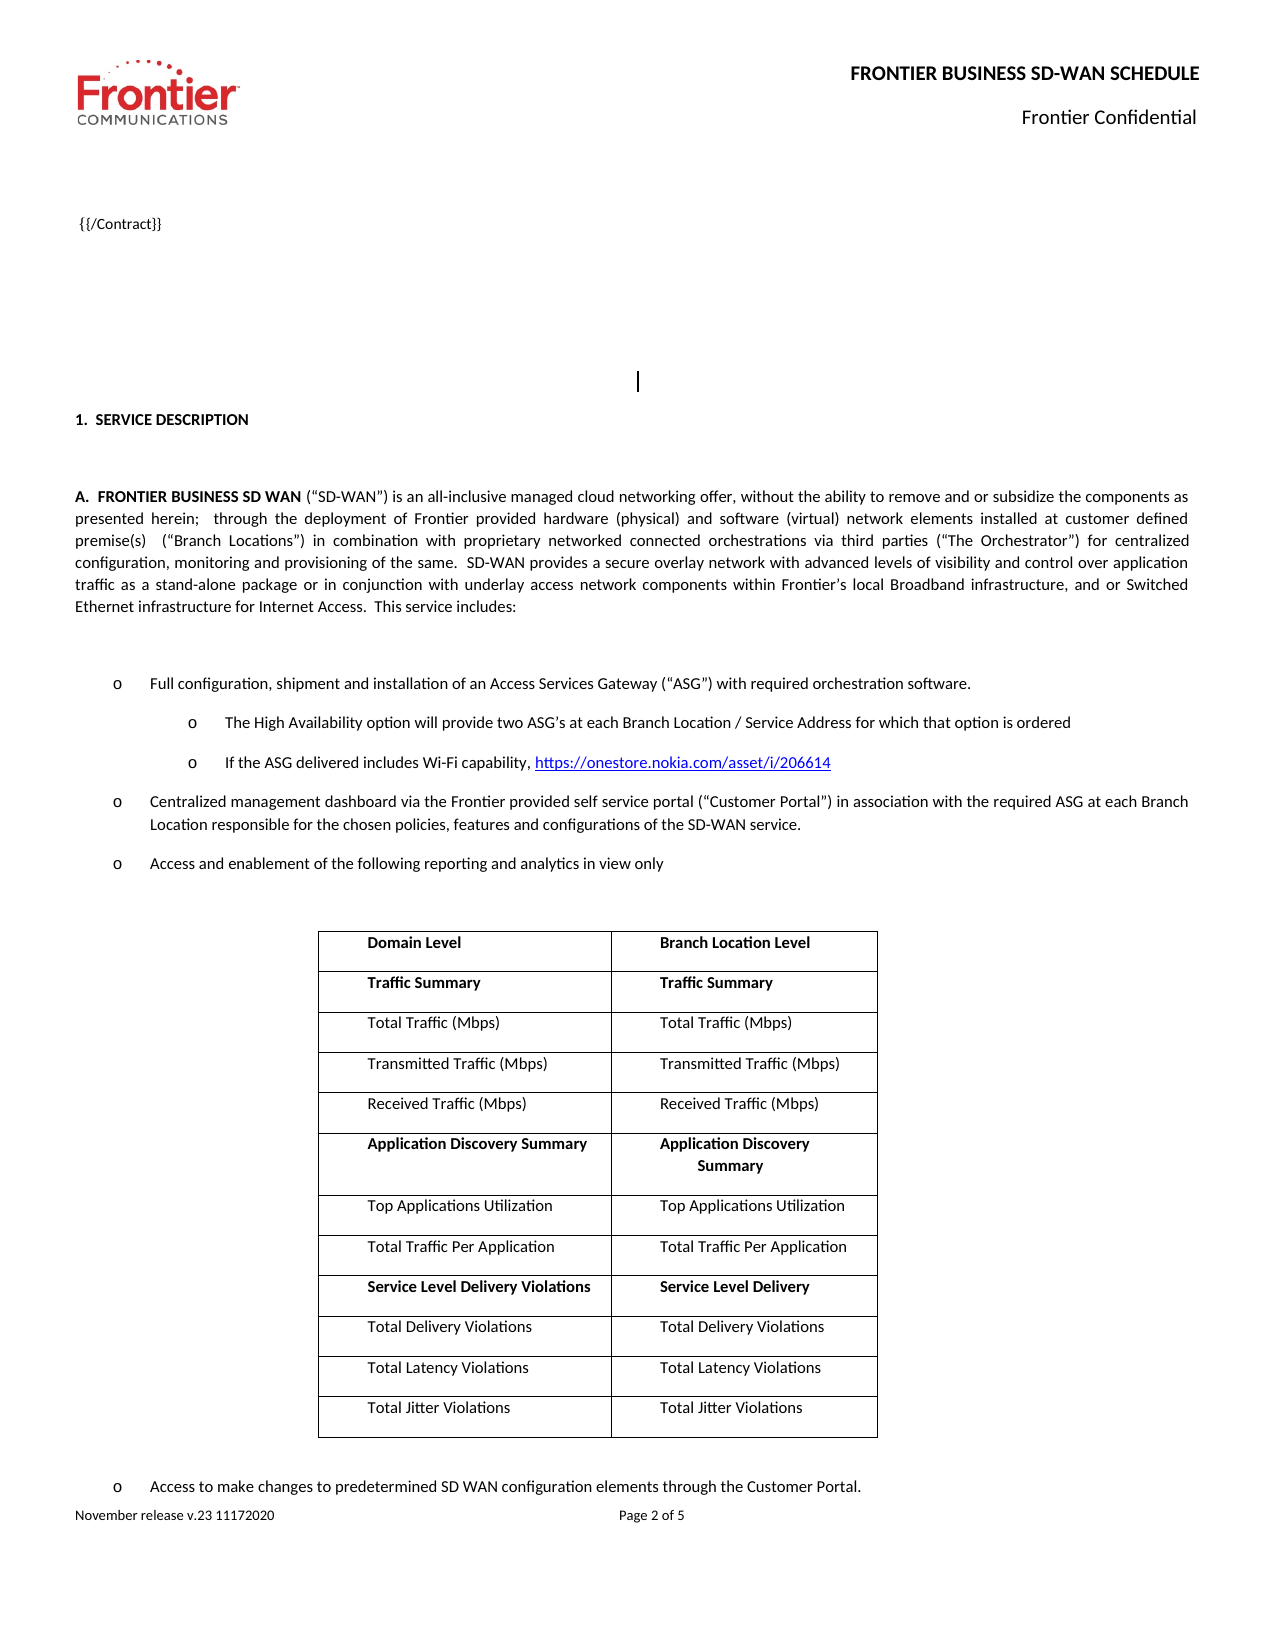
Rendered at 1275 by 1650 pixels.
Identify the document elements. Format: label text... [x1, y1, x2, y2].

table_cell Total Delivery Violations [612, 1317, 877, 1356]
list If the ASG delivered includes Wi-Fi capability, https://onestore.nokia.com/asset/i/206614 [187, 752, 1191, 773]
table_cell Service Level Delivery Violations [319, 1276, 611, 1316]
text 1. SERVICE DESCRIPTION [75, 410, 1200, 430]
list Full configuration, shipment and installation of an Access Services Gateway (“ASG”) with required orchestration software. [112, 673, 1191, 694]
table_cell Transmitted Traffic (Mbps) [319, 1053, 611, 1092]
table_cell Total Jitter Violations [612, 1397, 877, 1437]
table_cell Application Discovery Summary [319, 1134, 611, 1195]
table_cell Total Traffic (Mbps) [319, 1013, 611, 1052]
table_header Branch Location Level [612, 932, 877, 971]
picture [77, 60, 401, 125]
list Access and enablement of the following reporting and analytics in view only [112, 853, 1200, 874]
list Access to make changes to predetermined SD WAN configuration elements through the Customer Portal. [112, 1476, 1200, 1497]
table_cell Total Delivery Violations [319, 1317, 611, 1356]
table_cell Top Applications Utilization [612, 1196, 877, 1235]
table_cell Total Traffic Per Application [612, 1236, 877, 1275]
text {{/Contract}} [75, 214, 1200, 233]
table_cell Top Applications Utilization [319, 1196, 611, 1235]
table_cell Received Traffic (Mbps) [319, 1093, 611, 1132]
table_cell Total Traffic Per Application [319, 1236, 611, 1275]
table_cell Total Traffic (Mbps) [612, 1013, 877, 1052]
table_cell Traffic Summary [612, 972, 877, 1012]
table_cell Total Latency Violations [319, 1357, 611, 1396]
table_cell Traffic Summary [319, 972, 611, 1012]
list The High Availability option will provide two ASG’s at each Branch Location / Service Address for which that option is ordered [187, 713, 1191, 734]
list Centralized management dashboard via the Frontier provided self service portal (“Customer Portal”) in association with the required ASG at each Branch Location responsible for the chosen policies, features and configurations of the SD-WAN service. [112, 792, 1191, 835]
table_cell Service Level Delivery [612, 1276, 877, 1316]
table_cell Application Discovery Summary [612, 1134, 877, 1195]
table_cell Total Jitter Violations [319, 1397, 611, 1437]
list A. FRONTIER BUSINESS SD WAN (“SD-WAN”) is an all-inclusive managed cloud networking offer, without the ability to remove and or subsidize the components as presented herein; through the deployment of Frontier provided hardware (physical) and software (virtual) network elements installed at customer defined premise(s) (“Branch Locations”) in combination with proprietary networked connected orchestrations via third parties (“The Orchestrator”) for centralized configuration, monitoring and provisioning of the same. SD-WAN provides a secure overlay network with advanced levels of visibility and control over application traffic as a stand-alone package or in conjunction with underlay access network components within Frontier’s local Broadband infrastructure, and or Switched Ethernet infrastructure for Internet Access. This service includes: [75, 487, 1191, 616]
table_header Domain Level [319, 932, 611, 971]
table_cell Transmitted Traffic (Mbps) [612, 1053, 877, 1092]
table_cell Total Latency Violations [612, 1357, 877, 1396]
table_cell Received Traffic (Mbps) [612, 1093, 877, 1132]
